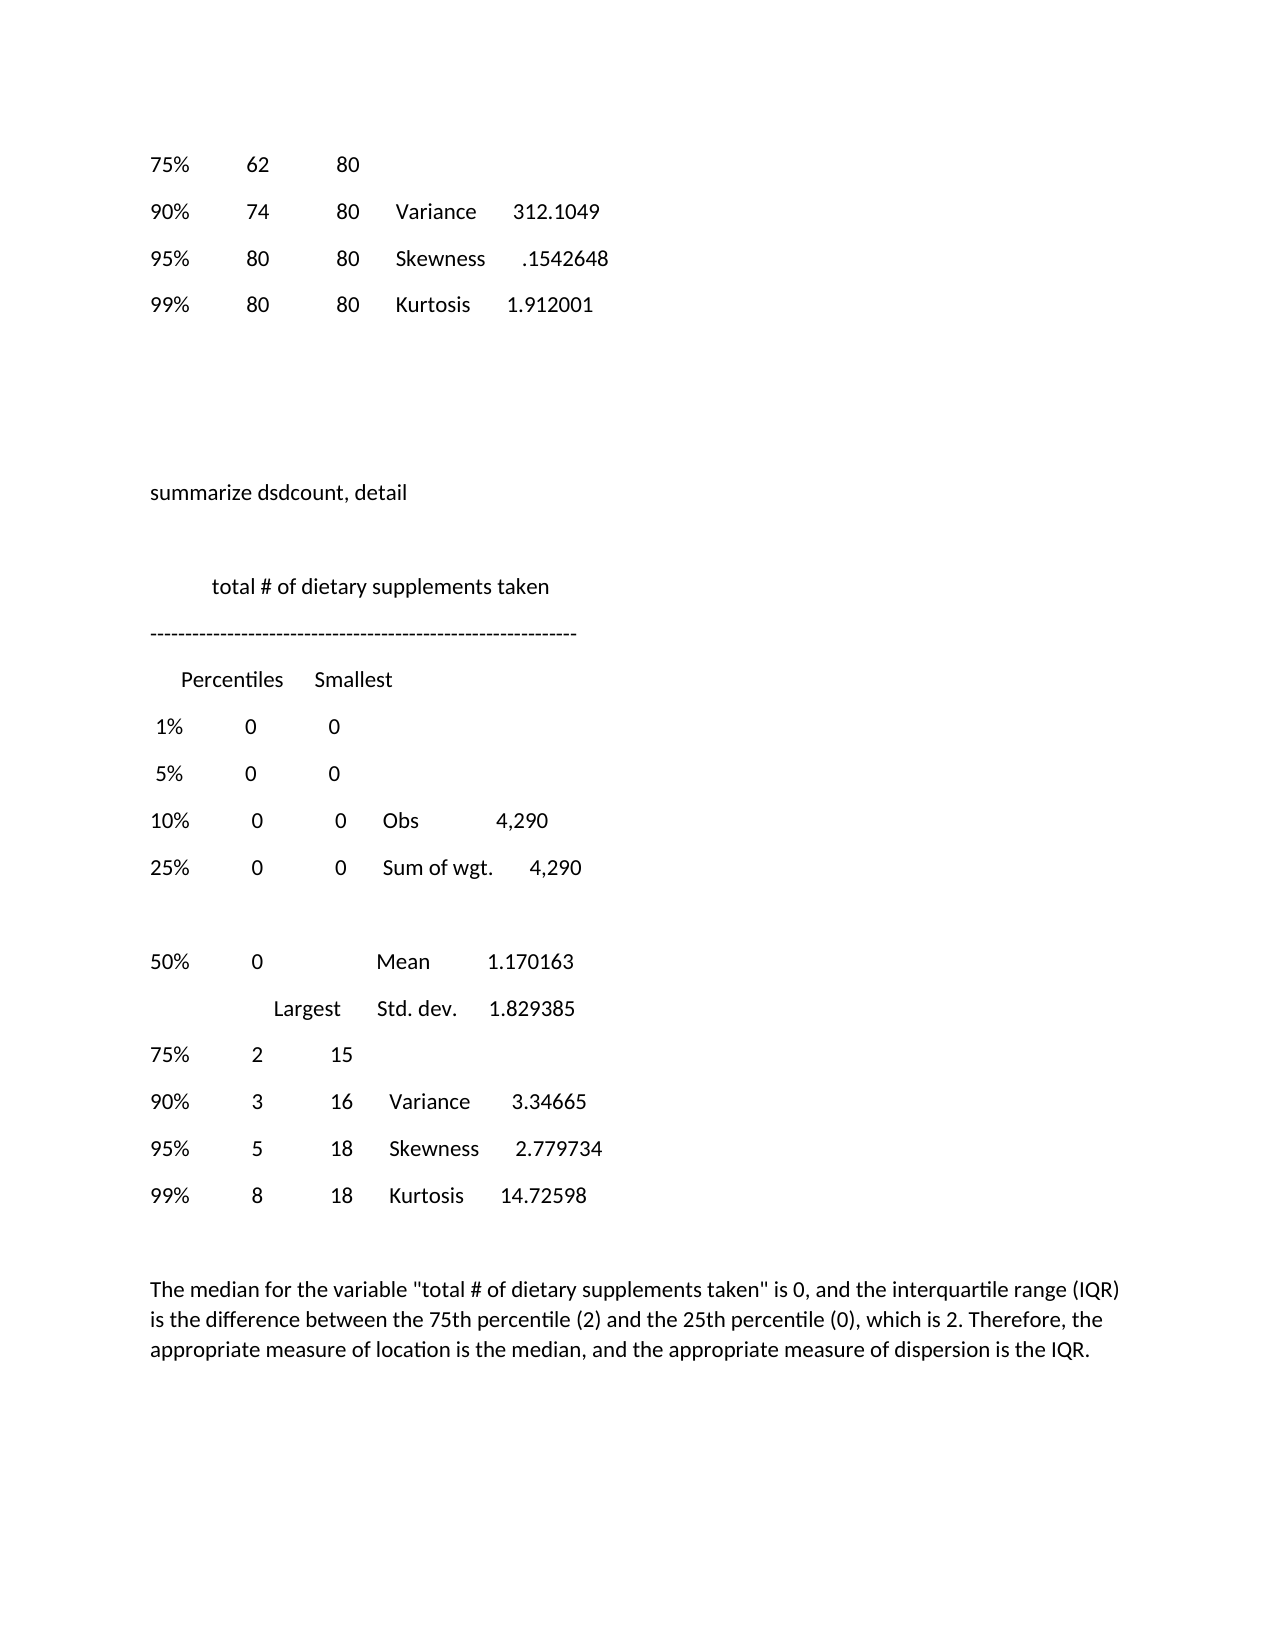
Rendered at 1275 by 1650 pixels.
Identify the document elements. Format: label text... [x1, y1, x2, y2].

text 95% 5 18 Skewness 2.779734 [150, 1134, 1125, 1162]
text 1% 0 0 [150, 712, 1125, 741]
text The median for the variable "total # of dietary supplements taken" is 0, and the interquartile range (IQR) is the difference between the 75th percentile (2) and the 25th percentile (0), which is 2. Therefore, the appropriate measure of location is the median, and the appropriate measure of dispersion is the IQR. [150, 1275, 1125, 1363]
text summarize dsdcount, detail [150, 478, 1125, 506]
text ------------------------------------------------------------- [150, 619, 1125, 647]
text 90% 3 16 Variance 3.34665 [150, 1087, 1125, 1116]
text 75% 62 80 [150, 150, 1125, 178]
text Percentiles Smallest [150, 666, 1125, 694]
text total # of dietary supplements taken [150, 572, 1125, 600]
text Largest Std. dev. 1.829385 [150, 994, 1125, 1022]
text 25% 0 0 Sum of wgt. 4,290 [150, 853, 1125, 881]
text 75% 2 15 [150, 1041, 1125, 1069]
text 99% 80 80 Kurtosis 1.912001 [150, 291, 1125, 319]
text 99% 8 18 Kurtosis 14.72598 [150, 1181, 1125, 1209]
text 50% 0 Mean 1.170163 [150, 947, 1125, 975]
text 95% 80 80 Skewness .1542648 [150, 244, 1125, 272]
text 90% 74 80 Variance 312.1049 [150, 197, 1125, 225]
text 10% 0 0 Obs 4,290 [150, 806, 1125, 834]
text 5% 0 0 [150, 759, 1125, 787]
